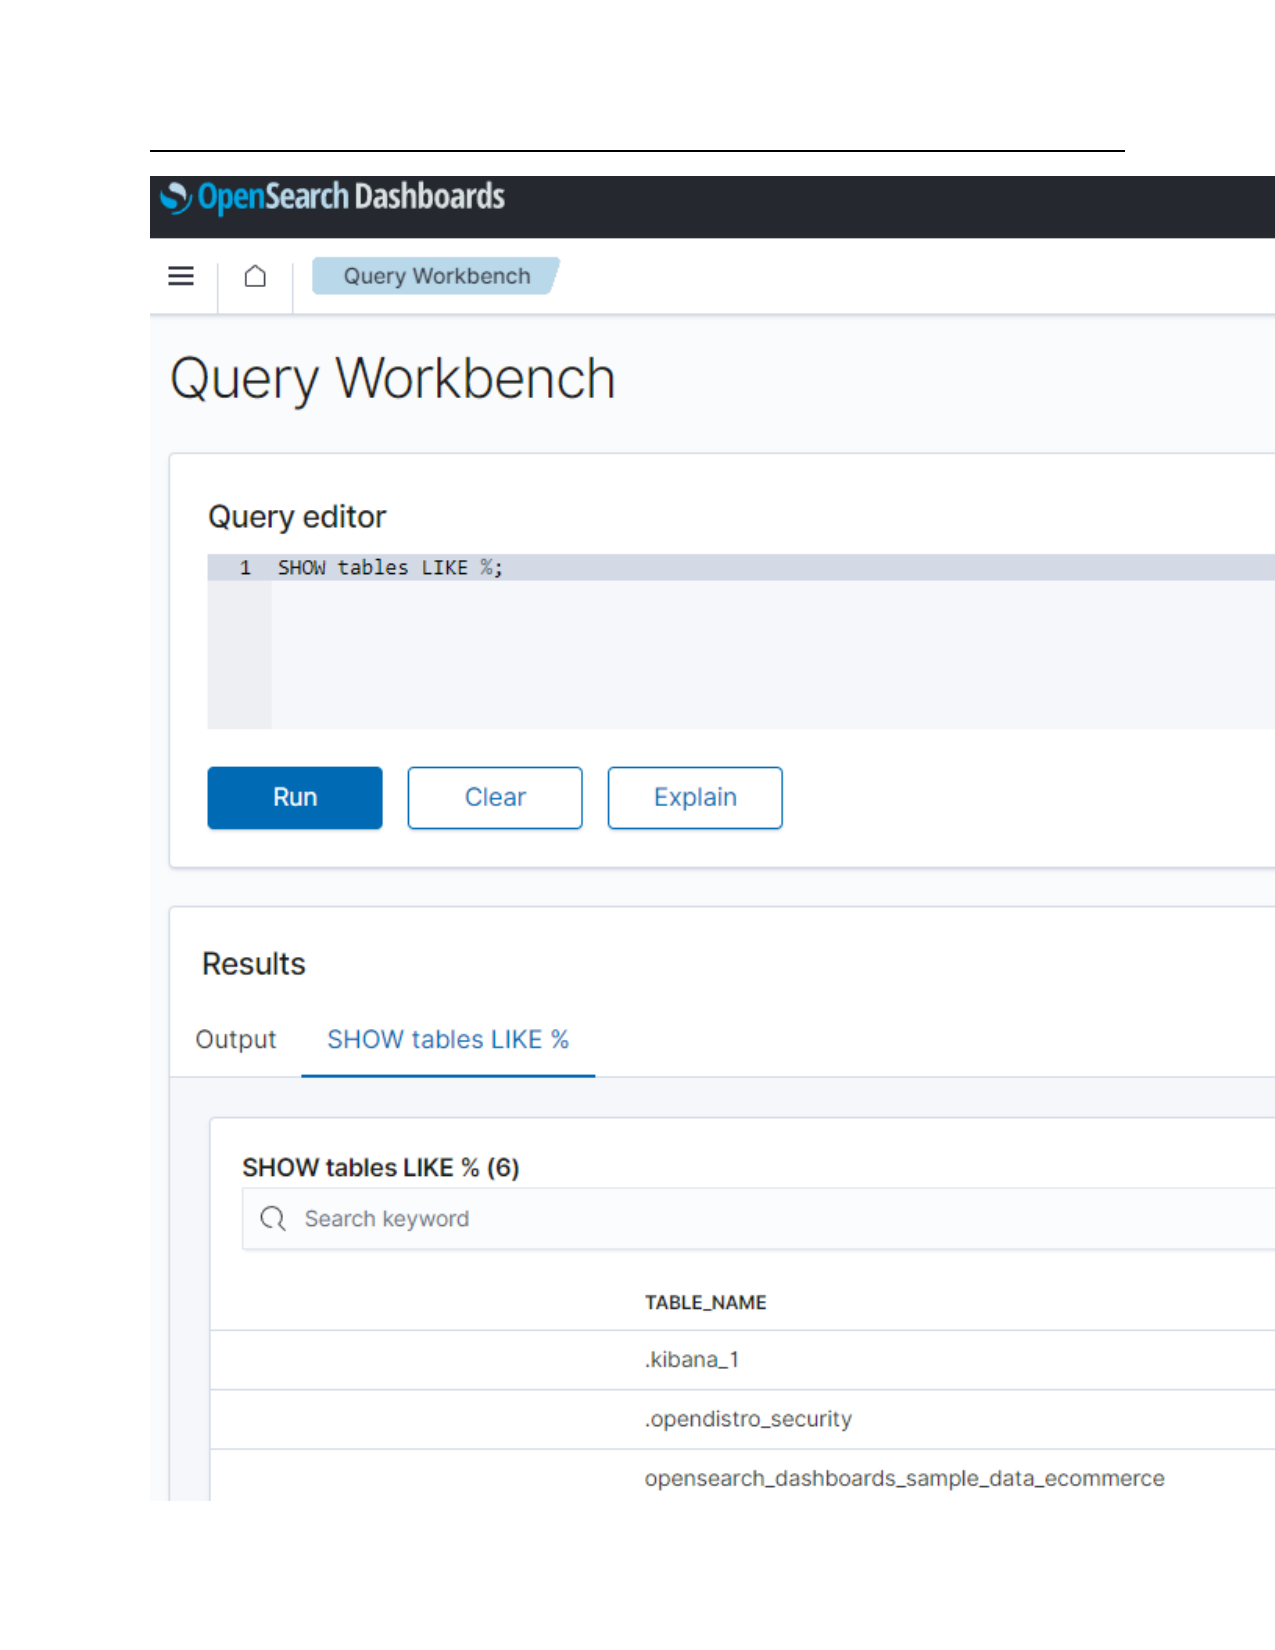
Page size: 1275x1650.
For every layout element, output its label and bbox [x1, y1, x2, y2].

picture [150, 176, 1275, 1501]
